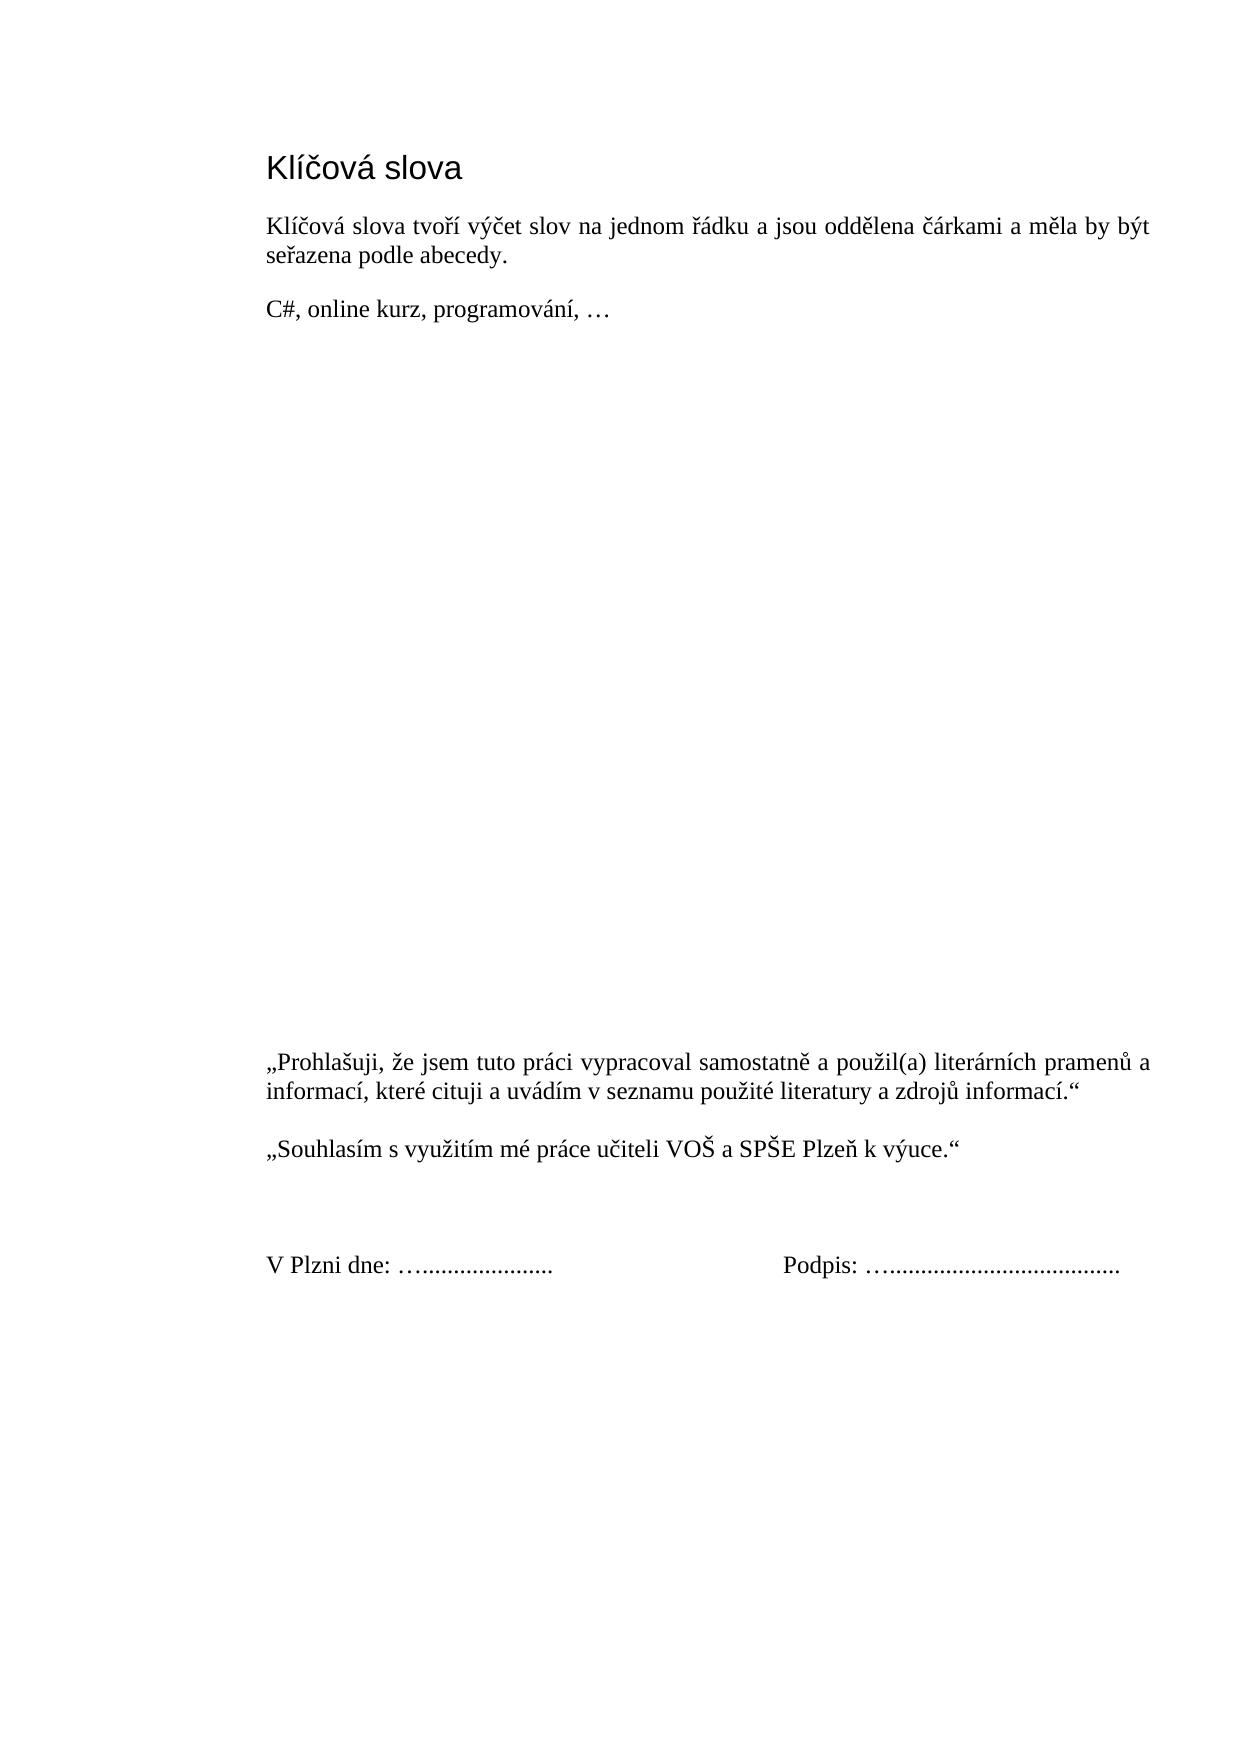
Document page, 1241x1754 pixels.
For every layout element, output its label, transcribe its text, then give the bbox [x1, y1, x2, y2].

text „Souhlasím s využitím mé práce učiteli VOŠ a SPŠE Plzeň k výuce.“ [266, 1134, 1152, 1163]
text V Plzni dne: …..................... Podpis: …..................................... [266, 1250, 1152, 1279]
text Klíčová slova tvoří výčet slov na jednom řádku a jsou oddělena čárkami a měla by být seřazena podle abecedy. [266, 211, 1152, 269]
text C#, online kurz, programování, … [266, 294, 1152, 322]
text „Prohlašuji, že jsem tuto práci vypracoval samostatně a použil(a) literárních pramenů a informací, které cituji a uvádím v seznamu použité literatury a zdrojů informací.“ [266, 1047, 1152, 1105]
text Klíčová slova [266, 148, 1152, 186]
